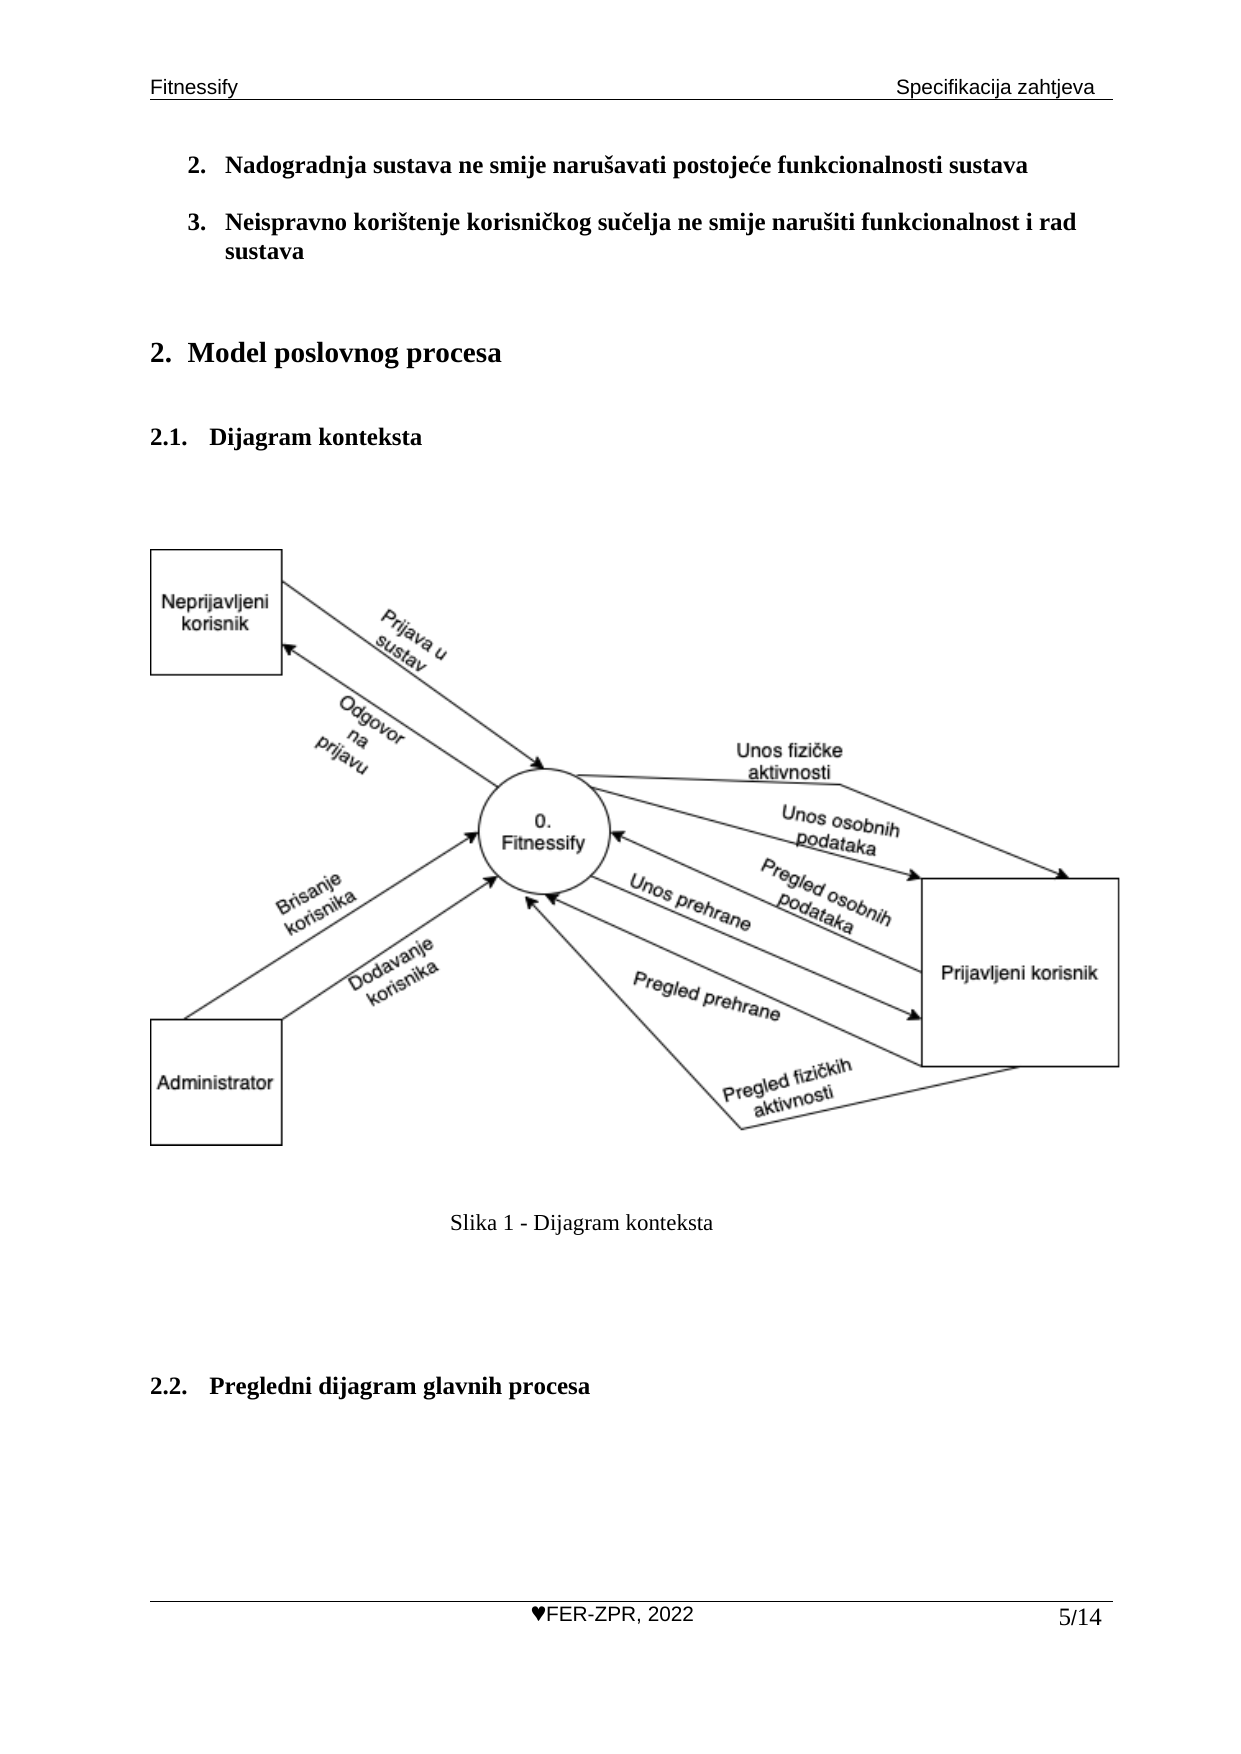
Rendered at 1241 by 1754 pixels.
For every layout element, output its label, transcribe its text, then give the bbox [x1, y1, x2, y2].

picture [150, 549, 1120, 1146]
subtitle Dijagram konteksta [150, 422, 1090, 451]
subtitle Pregledni dijagram glavnih procesa [150, 1371, 1090, 1399]
list Nadogradnja sustava ne smije narušavati postojeće funkcionalnosti sustava [187, 150, 1090, 179]
list Neispravno korištenje korisničkog sučelja ne smije narušiti funkcionalnost i rad sustava [187, 207, 1090, 265]
text Slika 1 - Dijagram konteksta [375, 1208, 1090, 1235]
subtitle Model poslovnog procesa [150, 335, 1090, 368]
